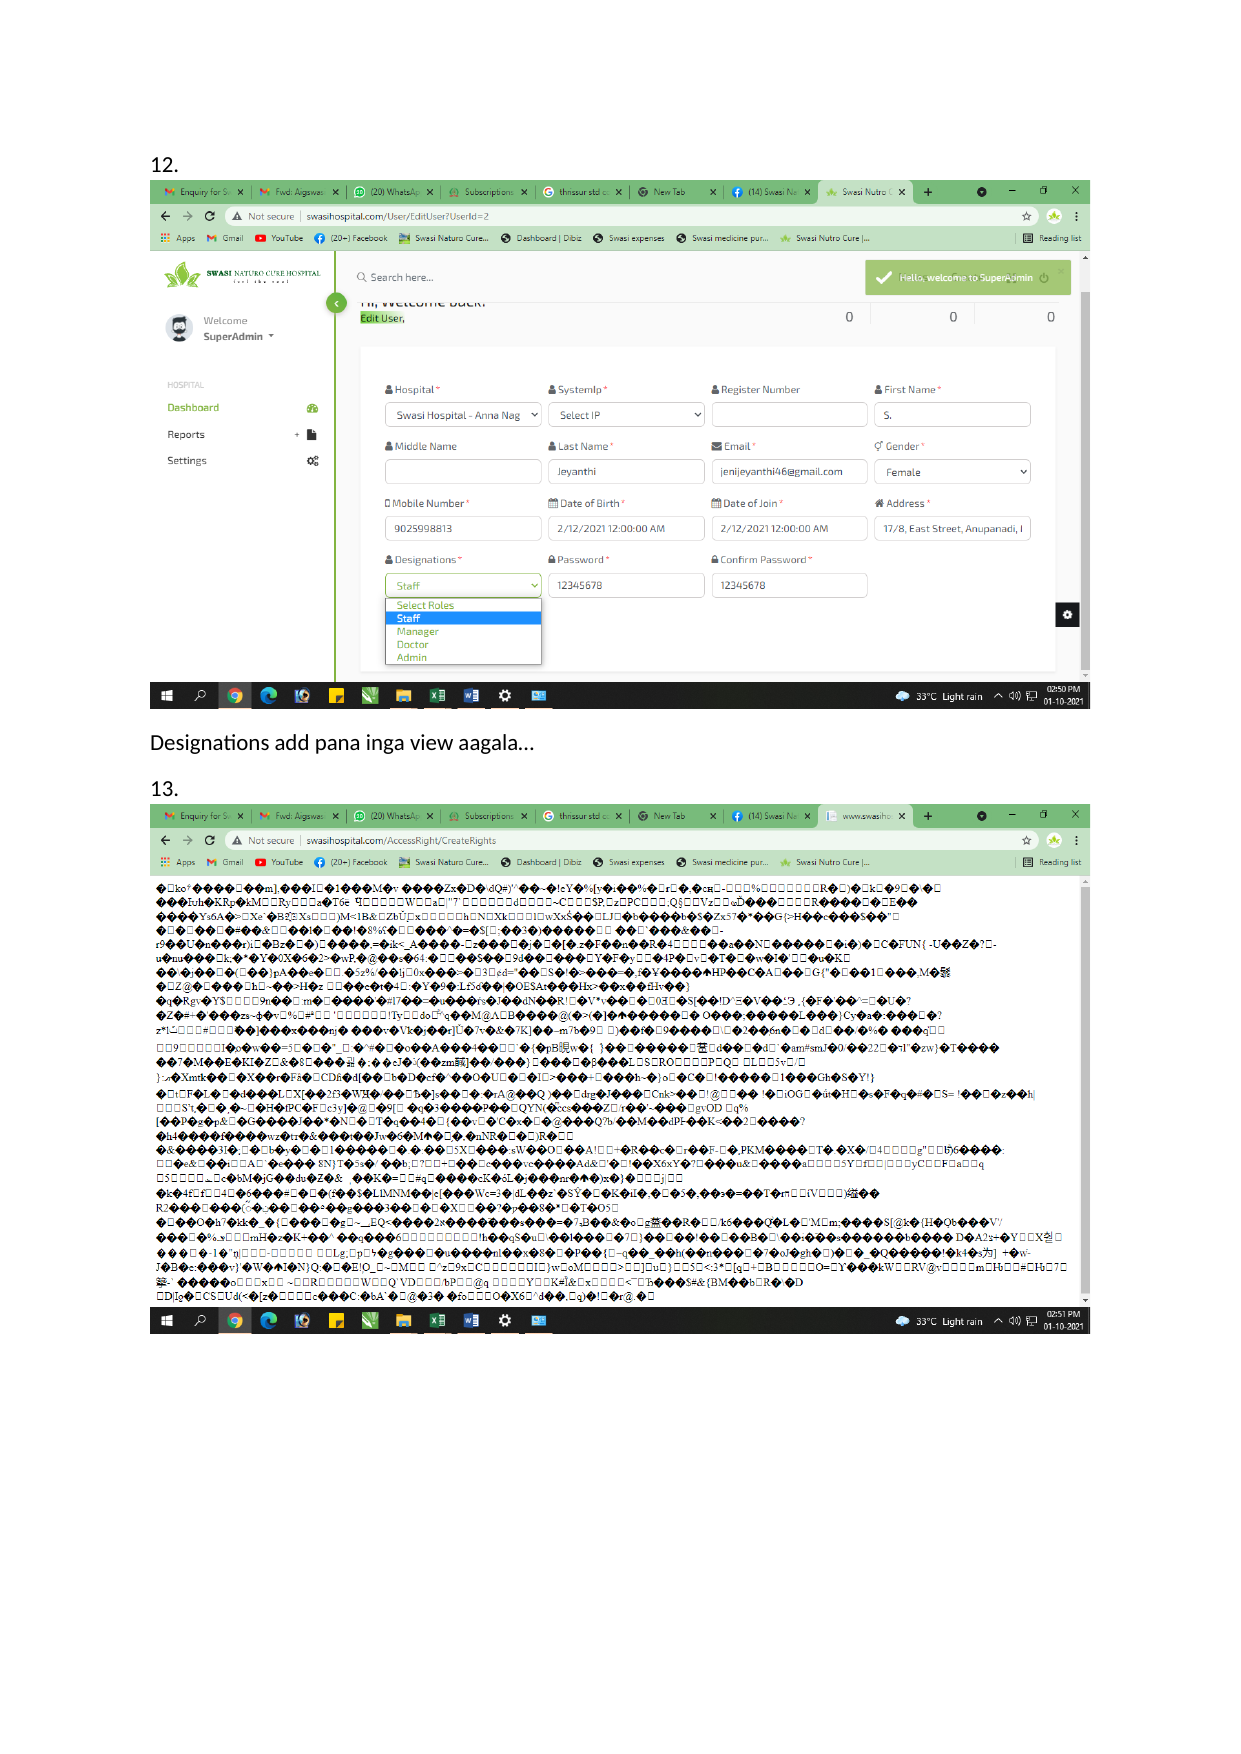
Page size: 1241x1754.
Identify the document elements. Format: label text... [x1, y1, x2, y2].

picture [150, 180, 1091, 709]
text 12. [150, 150, 1090, 180]
picture [150, 804, 1091, 1334]
text Designations add pana inga view aagala… [150, 728, 1090, 756]
text 13. [150, 774, 1090, 804]
